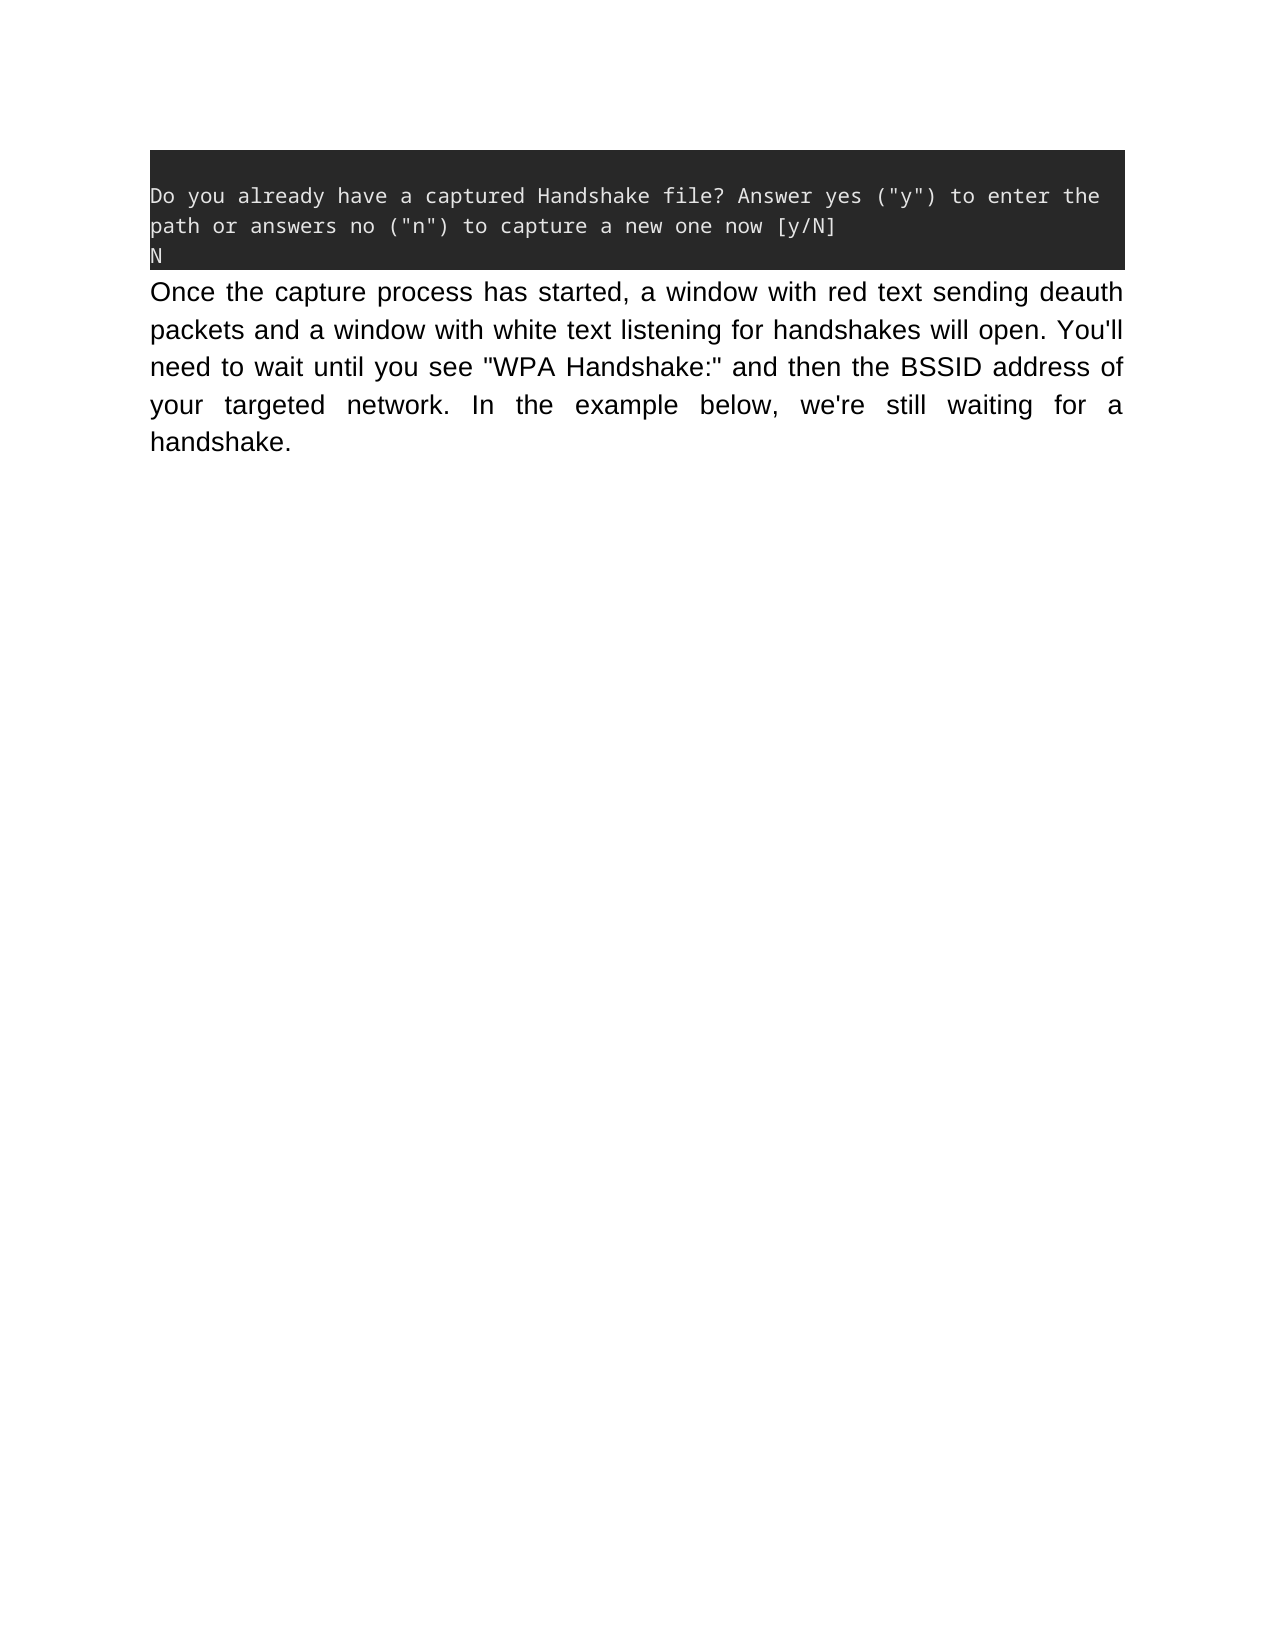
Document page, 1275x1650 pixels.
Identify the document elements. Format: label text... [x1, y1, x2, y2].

text Once the capture process has started, a window with red text sending deauth packets and a window with white text listening for handshakes will open. You'll need to wait until you see "WPA Handshake:" and then the BSSID address of your targeted network. In the example below, we're still waiting for a handshake. [150, 270, 1125, 457]
text N [150, 240, 1125, 270]
text Do you already have a captured Handshake file? Answer yes ("y") to enter the path or answers no ("n") to capture a new one now [y/N] [150, 180, 1125, 240]
